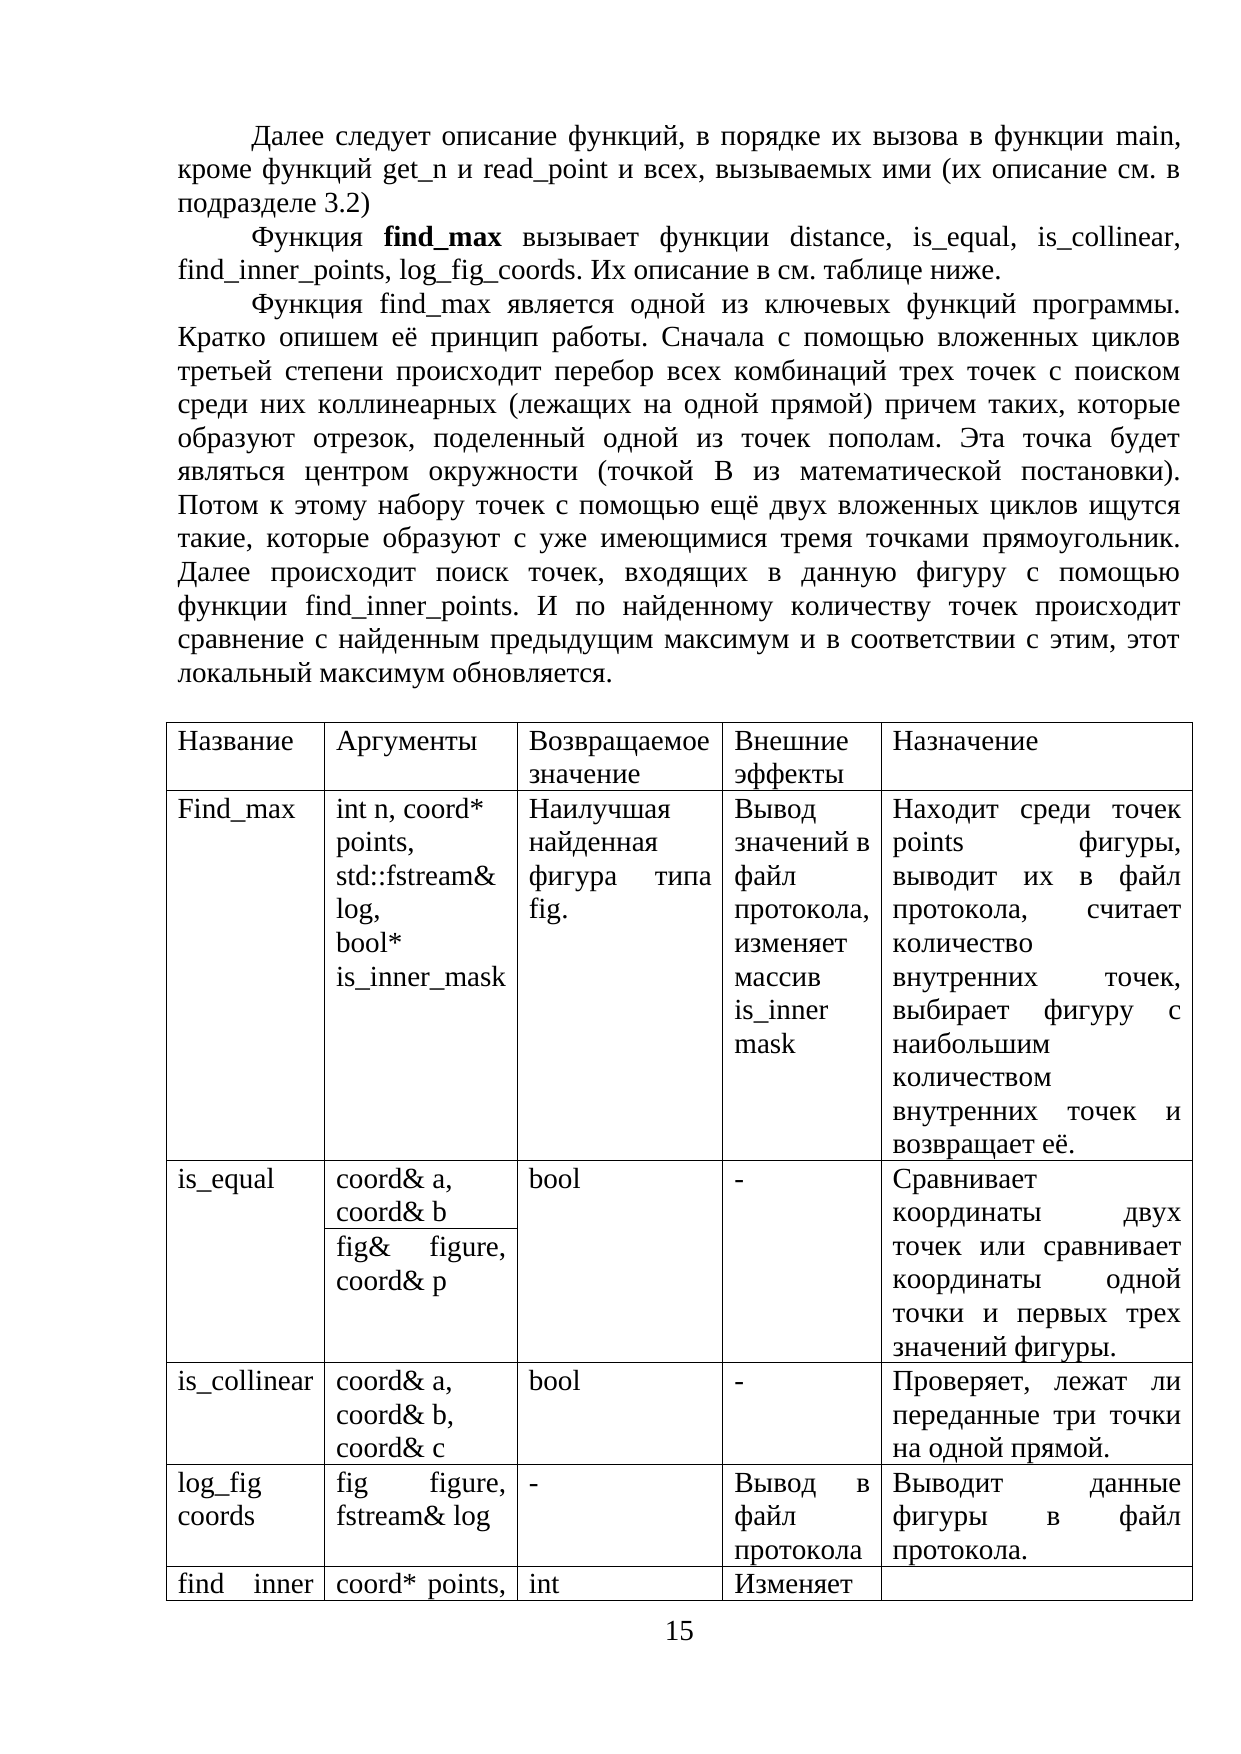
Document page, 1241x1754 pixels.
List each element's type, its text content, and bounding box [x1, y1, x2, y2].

table_cell int [518, 1567, 722, 1600]
table_cell [882, 1567, 1192, 1600]
table_header Аргументы [325, 723, 517, 790]
table_cell Проверяет, лежат ли переданные три точки на одной прямой. [882, 1363, 1192, 1464]
table_cell log_fig coords [167, 1465, 324, 1566]
table_cell Сравнивает координаты двух точек или сравнивает координаты одной точки и первых трех значений фигуры. [882, 1161, 1192, 1362]
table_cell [325, 1567, 517, 1600]
table_cell int n, coord* points, std::fstream& log, bool* is_inner_mask [325, 791, 517, 1160]
table_header Внешние эффекты [723, 723, 881, 790]
table_cell Выводит данные фигуры в файл протокола. [882, 1465, 1192, 1566]
table_header Название [167, 723, 324, 790]
table_cell Find_max [167, 791, 324, 1160]
table_header Назначение [882, 723, 1192, 790]
table_cell Находит среди точек points фигуры, выводит их в файл протокола, считает количество внутренних точек, выбирает фигуру с наибольшим количеством внутренних точек и возвращает её. [882, 791, 1192, 1160]
table_cell is_equal [167, 1161, 324, 1362]
table_cell coord& a, coord& b, coord& c [325, 1363, 517, 1464]
table_cell Вывод в файл протокола [723, 1465, 881, 1566]
table_cell bool [518, 1161, 722, 1362]
text Функция find_max вызывает функции distance, is_equal, is_collinear, find_inner_points, log_fig_coords. Их описание в см. таблице ниже. [177, 219, 1181, 286]
table_cell is_collinear [167, 1363, 324, 1464]
table_cell coord& a, coord& b [325, 1161, 517, 1228]
table_cell - [723, 1363, 881, 1464]
table_cell - [518, 1465, 722, 1566]
table_cell bool [518, 1363, 722, 1464]
table_cell find inner points [167, 1567, 324, 1600]
table_cell fig& figure, coord& p [325, 1229, 517, 1362]
table_cell - [723, 1161, 881, 1362]
text Функция find_max является одной из ключевых функций программы. Кратко опишем её принцип работы. Сначала с помощью вложенных циклов третьей степени происходит перебор всех комбинаций трех точек с поиском среди них коллинеарных (лежащих на одной прямой) причем таких, которые образуют отрезок, поделенный одной из точек пополам. Эта точка будет являться центром окружности (точкой B из математической постановки). Потом к этому набору точек с помощью ещё двух вложенных циклов ищутся такие, которые образуют с уже имеющимися тремя точками прямоугольник. Далее происходит поиск точек, входящих в данную фигуру с помощью функции find_inner_points. И по найденному количеству точек происходит сравнение с найденным предыдущим максимум и в соответствии с этим, этот локальный максимум обновляется. [177, 286, 1181, 688]
text Далее следует описание функций, в порядке их вызова в функции main, кроме функций get_n и read_point и всех, вызываемых ими (их описание см. в подразделе 3.2) [177, 118, 1181, 219]
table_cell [723, 1567, 881, 1600]
table_cell fig figure, fstream& log [325, 1465, 517, 1566]
table_header Возвращаемое значение [518, 723, 722, 790]
table_cell Вывод значений в файл протокола, изменяет массив is_inner mask [723, 791, 881, 1160]
table_cell Наилучшая найденная фигура типа fig. [518, 791, 722, 1160]
